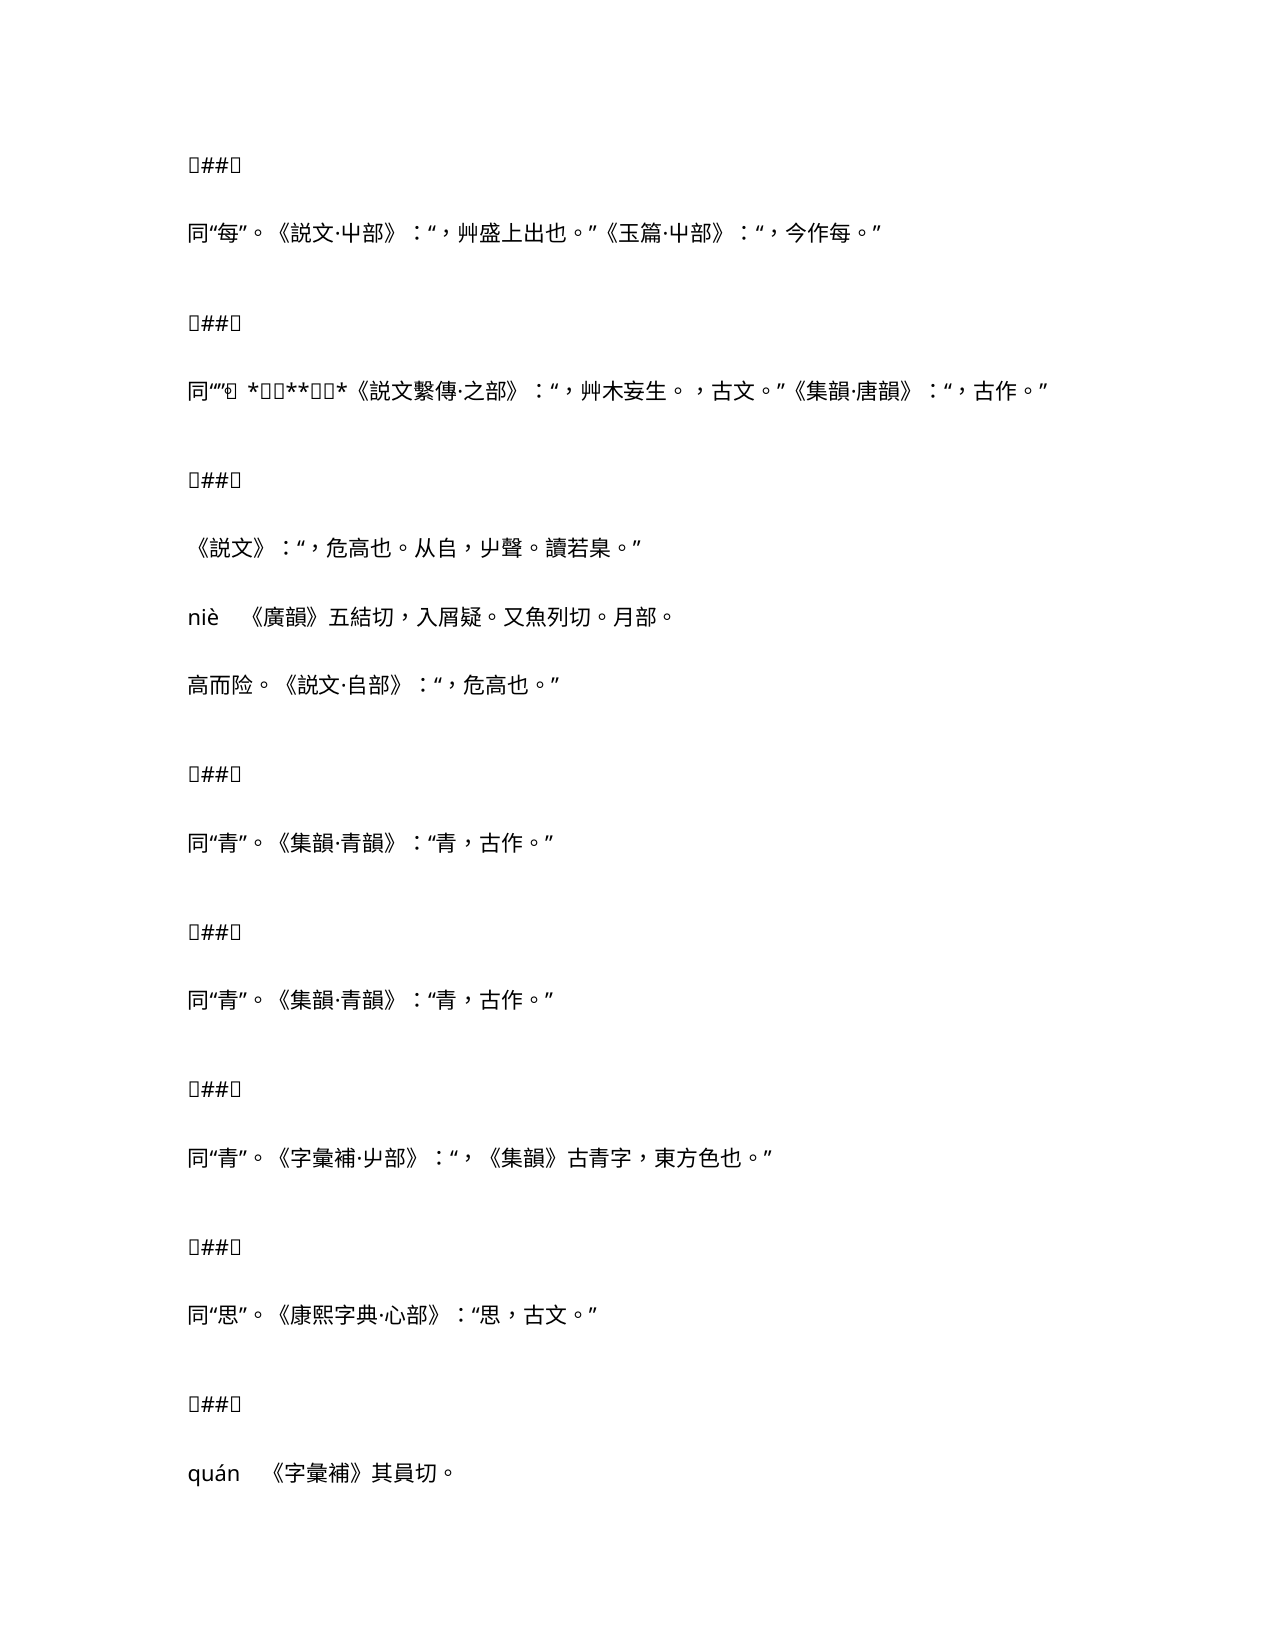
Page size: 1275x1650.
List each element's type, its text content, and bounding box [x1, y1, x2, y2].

text 𡴑##𡴑 同“青”。《字彙補·屮部》：“𡴑，《集韻》古青字，東方色也。” [187, 1074, 1087, 1206]
text 𡴓##𡴓 同“思”。《康熙字典·心部》：“思，古文𡴓。” [187, 1232, 1087, 1364]
text 𡴏##𡴏 同“青”。《集韻·青韻》：“青，古作𡴏。” [187, 759, 1087, 891]
text 𡴍##𡴍 同“𡴍”。*五代**徐鍇*《説文繫傳·之部》：“𡴍，艸木妄生。𡴍，古文。”《集韻·唐韻》：“𡴍，古作𡴍。” [187, 307, 1087, 440]
text 𡴋##𡴋 同“每”。《説文·屮部》：“𡴋，艸盛上出也。”《玉篇·屮部》：“𡴋，今作每。” [187, 150, 1087, 282]
text 𡴎##𡴎 《説文》：“𡴎，危高也。从𠂤，屮聲。讀若臬。” niè 《廣韻》五結切，入屑疑。又魚列切。月部。 高而险。《説文·𠂤部》：“𡴎，危高也。” [187, 465, 1087, 734]
text 𡴐##𡴐 同“青”。《集韻·青韻》：“青，古作𡴐。” [187, 917, 1087, 1049]
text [187, 1389, 1087, 1487]
